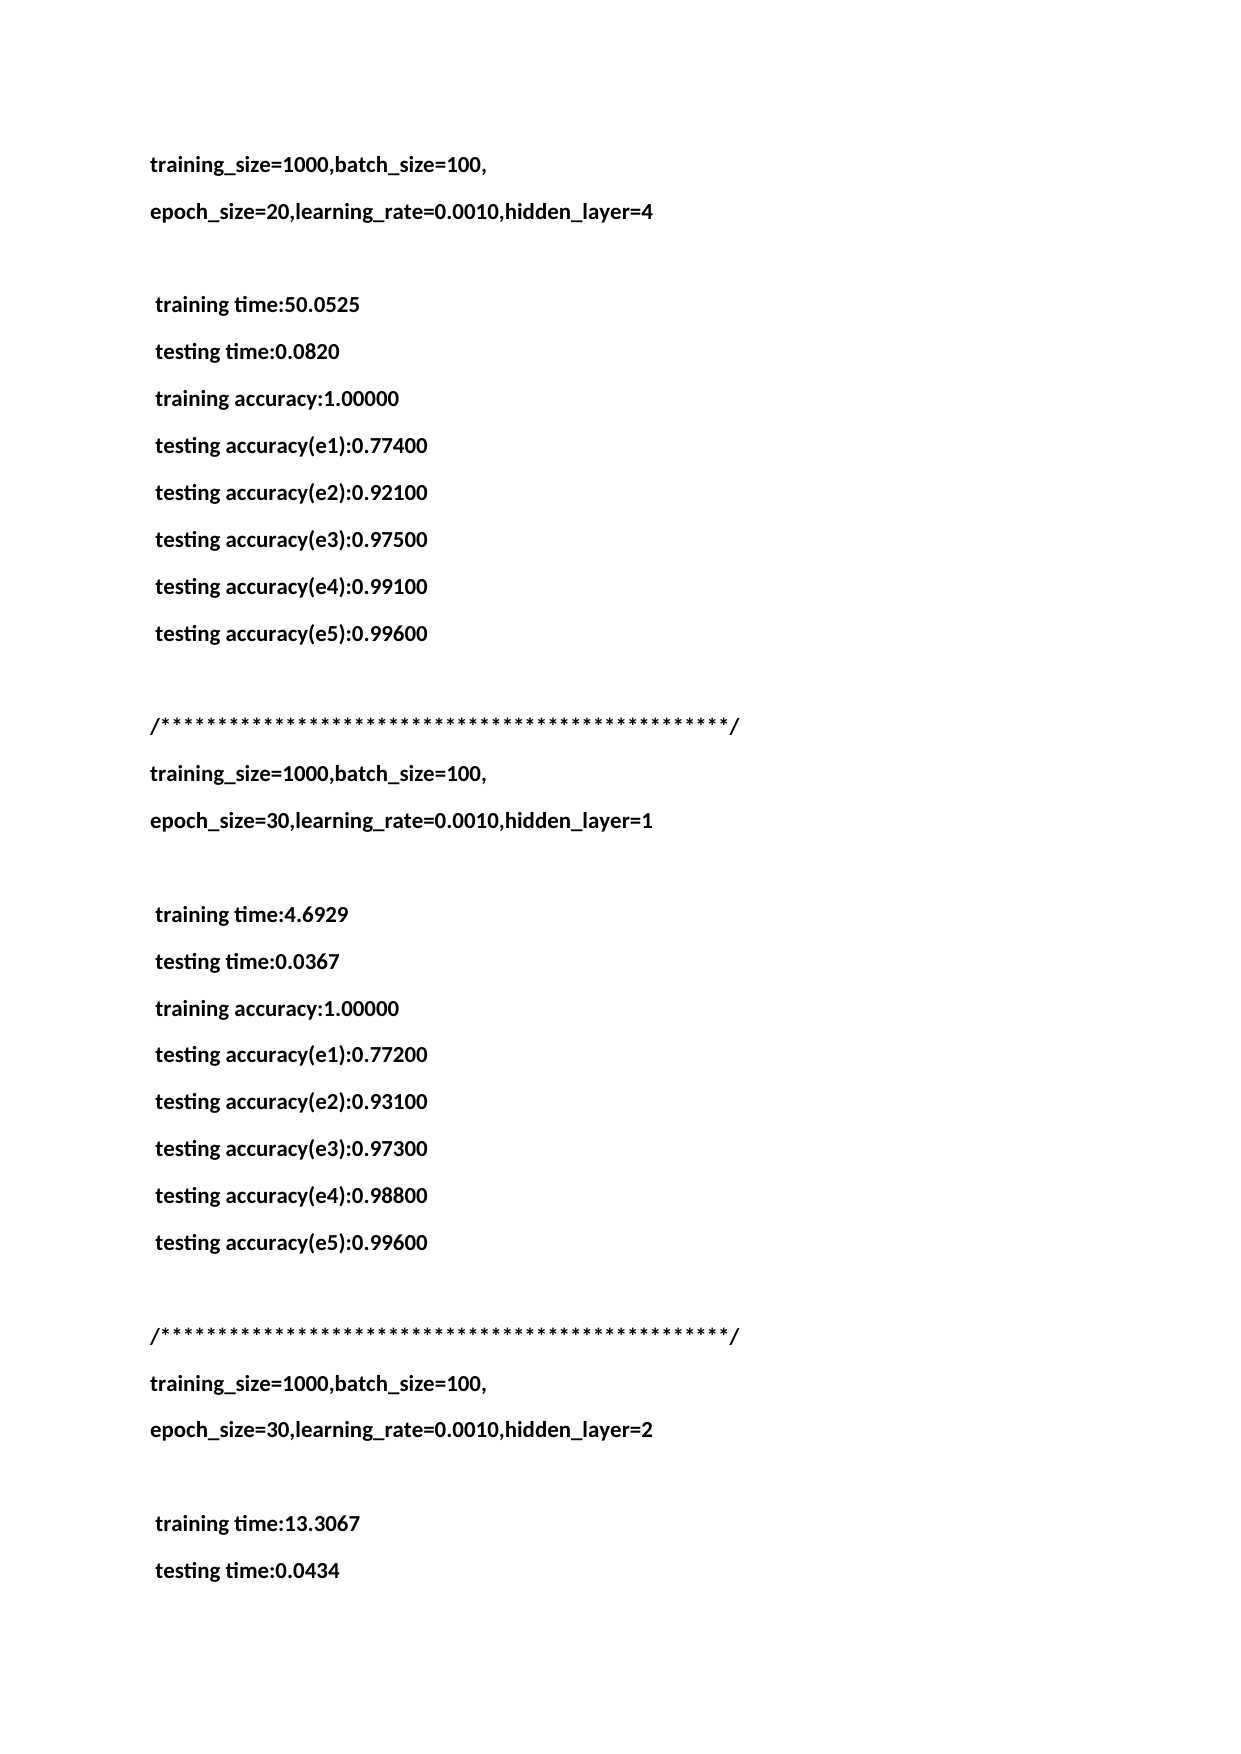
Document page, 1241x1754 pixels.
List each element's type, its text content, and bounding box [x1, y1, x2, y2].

text training_size=1000,batch_size=100, [150, 759, 1090, 787]
text /**************************************************/ [150, 1322, 1090, 1350]
text epoch_size=20,learning_rate=0.0010,hidden_layer=4 [150, 197, 1090, 225]
text testing accuracy(e2):0.93100 [150, 1087, 1090, 1116]
text testing accuracy(e5):0.99600 [150, 1228, 1090, 1256]
text testing accuracy(e1):0.77200 [150, 1041, 1090, 1069]
text testing time:0.0367 [150, 947, 1090, 975]
text testing accuracy(e4):0.99100 [150, 572, 1090, 600]
text testing accuracy(e3):0.97300 [150, 1134, 1090, 1162]
text /**************************************************/ [150, 712, 1090, 741]
text testing time:0.0820 [150, 337, 1090, 366]
text training time:50.0525 [150, 291, 1090, 319]
text testing accuracy(e5):0.99600 [150, 619, 1090, 647]
text testing accuracy(e1):0.77400 [150, 431, 1090, 459]
text training_size=1000,batch_size=100, [150, 150, 1090, 178]
text testing accuracy(e3):0.97500 [150, 525, 1090, 553]
text training time:13.3067 [150, 1509, 1090, 1537]
text training accuracy:1.00000 [150, 994, 1090, 1022]
text epoch_size=30,learning_rate=0.0010,hidden_layer=1 [150, 806, 1090, 834]
text training_size=1000,batch_size=100, [150, 1369, 1090, 1397]
text testing time:0.0434 [150, 1556, 1090, 1584]
text epoch_size=30,learning_rate=0.0010,hidden_layer=2 [150, 1416, 1090, 1444]
text testing accuracy(e4):0.98800 [150, 1181, 1090, 1209]
text training time:4.6929 [150, 900, 1090, 928]
text testing accuracy(e2):0.92100 [150, 478, 1090, 506]
text training accuracy:1.00000 [150, 384, 1090, 412]
